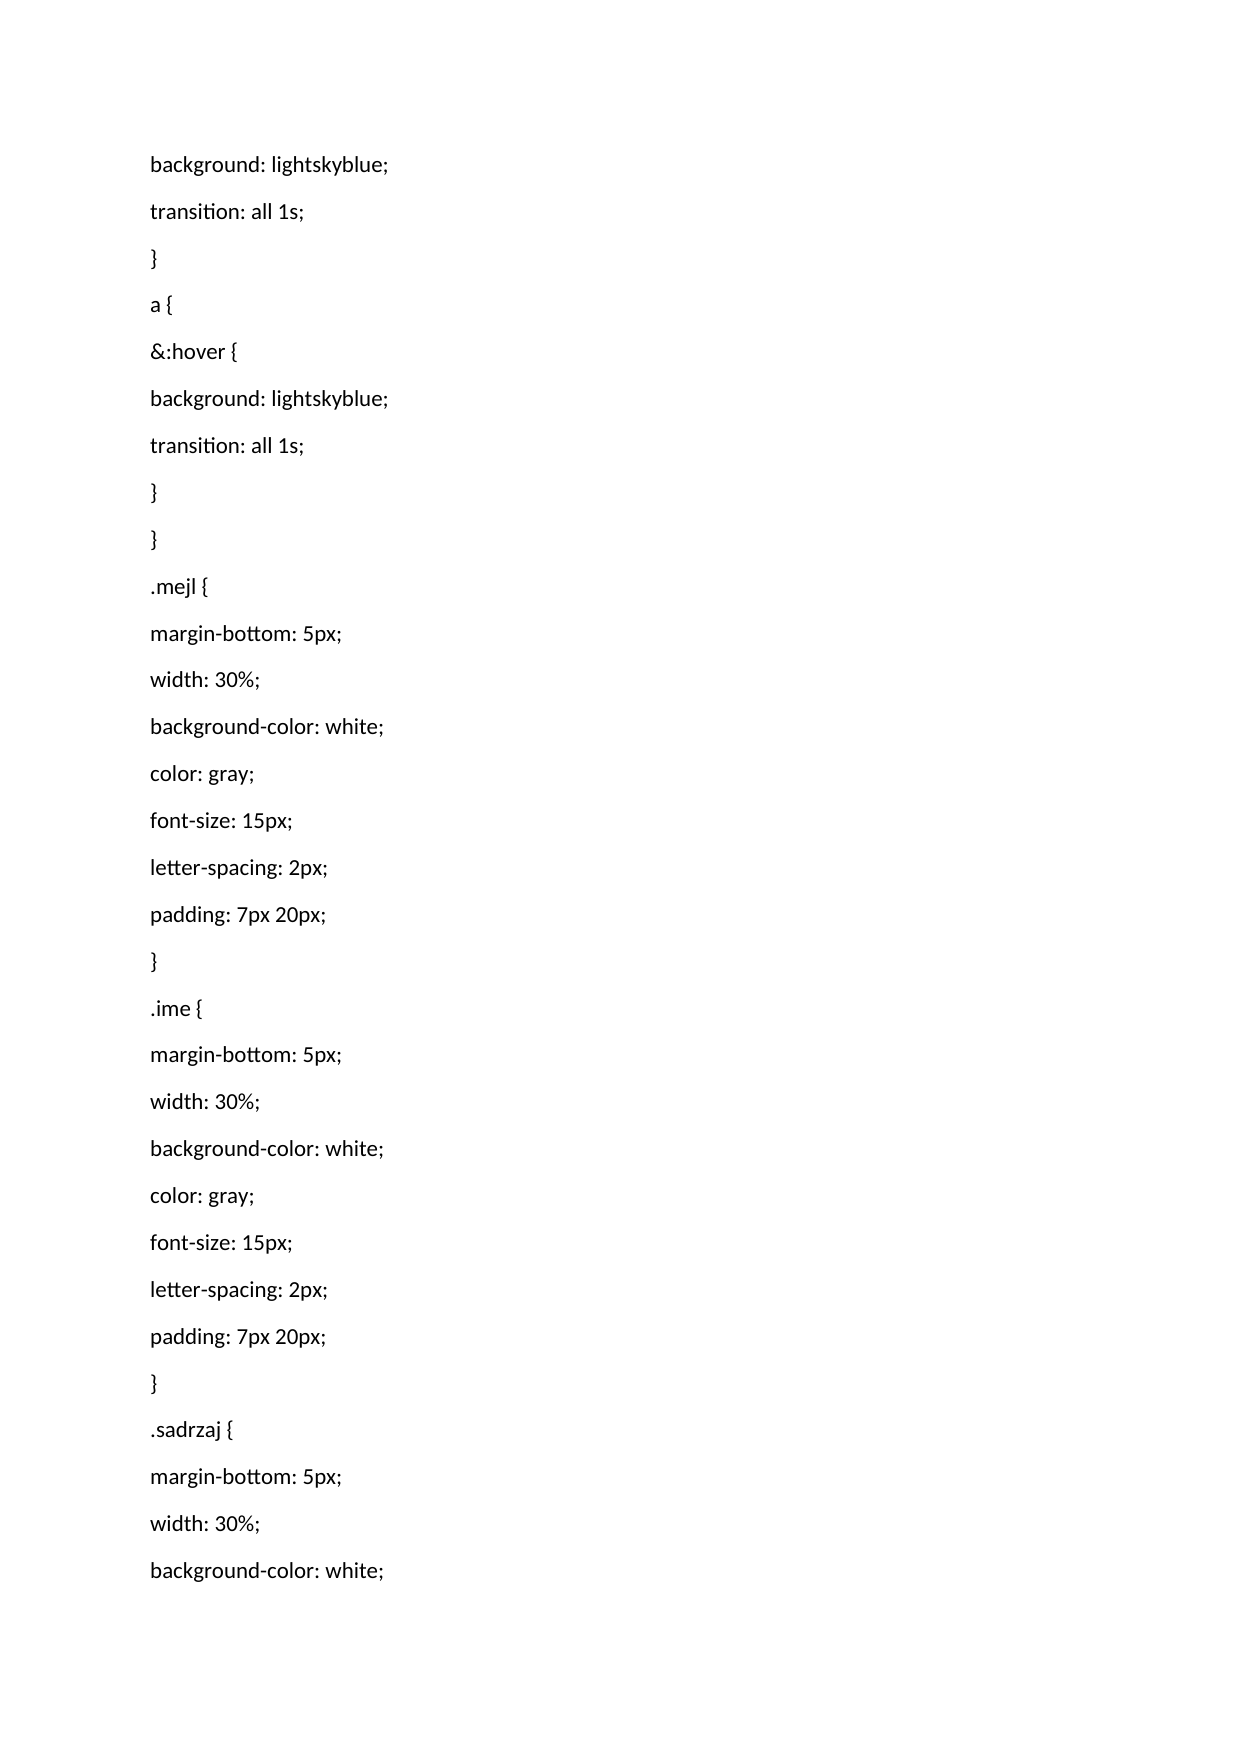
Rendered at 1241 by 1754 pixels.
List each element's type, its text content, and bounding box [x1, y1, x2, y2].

text letter-spacing: 2px; [150, 853, 1090, 881]
text } [150, 478, 1090, 506]
text font-size: 15px; [150, 1228, 1090, 1256]
text margin-bottom: 5px; [150, 1462, 1090, 1491]
text margin-bottom: 5px; [150, 1041, 1090, 1069]
text background: lightskyblue; [150, 150, 1090, 178]
text } [150, 244, 1090, 272]
text color: gray; [150, 1181, 1090, 1209]
text } [150, 525, 1090, 553]
text } [150, 1369, 1090, 1397]
text background-color: white; [150, 1556, 1090, 1584]
text background-color: white; [150, 712, 1090, 741]
text &:hover { [150, 337, 1090, 366]
text .sadrzaj { [150, 1416, 1090, 1444]
text transition: all 1s; [150, 197, 1090, 225]
text background: lightskyblue; [150, 384, 1090, 412]
text background-color: white; [150, 1134, 1090, 1162]
text color: gray; [150, 759, 1090, 787]
text transition: all 1s; [150, 431, 1090, 459]
text width: 30%; [150, 1509, 1090, 1537]
text width: 30%; [150, 666, 1090, 694]
text width: 30%; [150, 1087, 1090, 1116]
text margin-bottom: 5px; [150, 619, 1090, 647]
text padding: 7px 20px; [150, 900, 1090, 928]
text .mejl { [150, 572, 1090, 600]
text font-size: 15px; [150, 806, 1090, 834]
text } [150, 947, 1090, 975]
text a { [150, 291, 1090, 319]
text letter-spacing: 2px; [150, 1275, 1090, 1303]
text .ime { [150, 994, 1090, 1022]
text padding: 7px 20px; [150, 1322, 1090, 1350]
